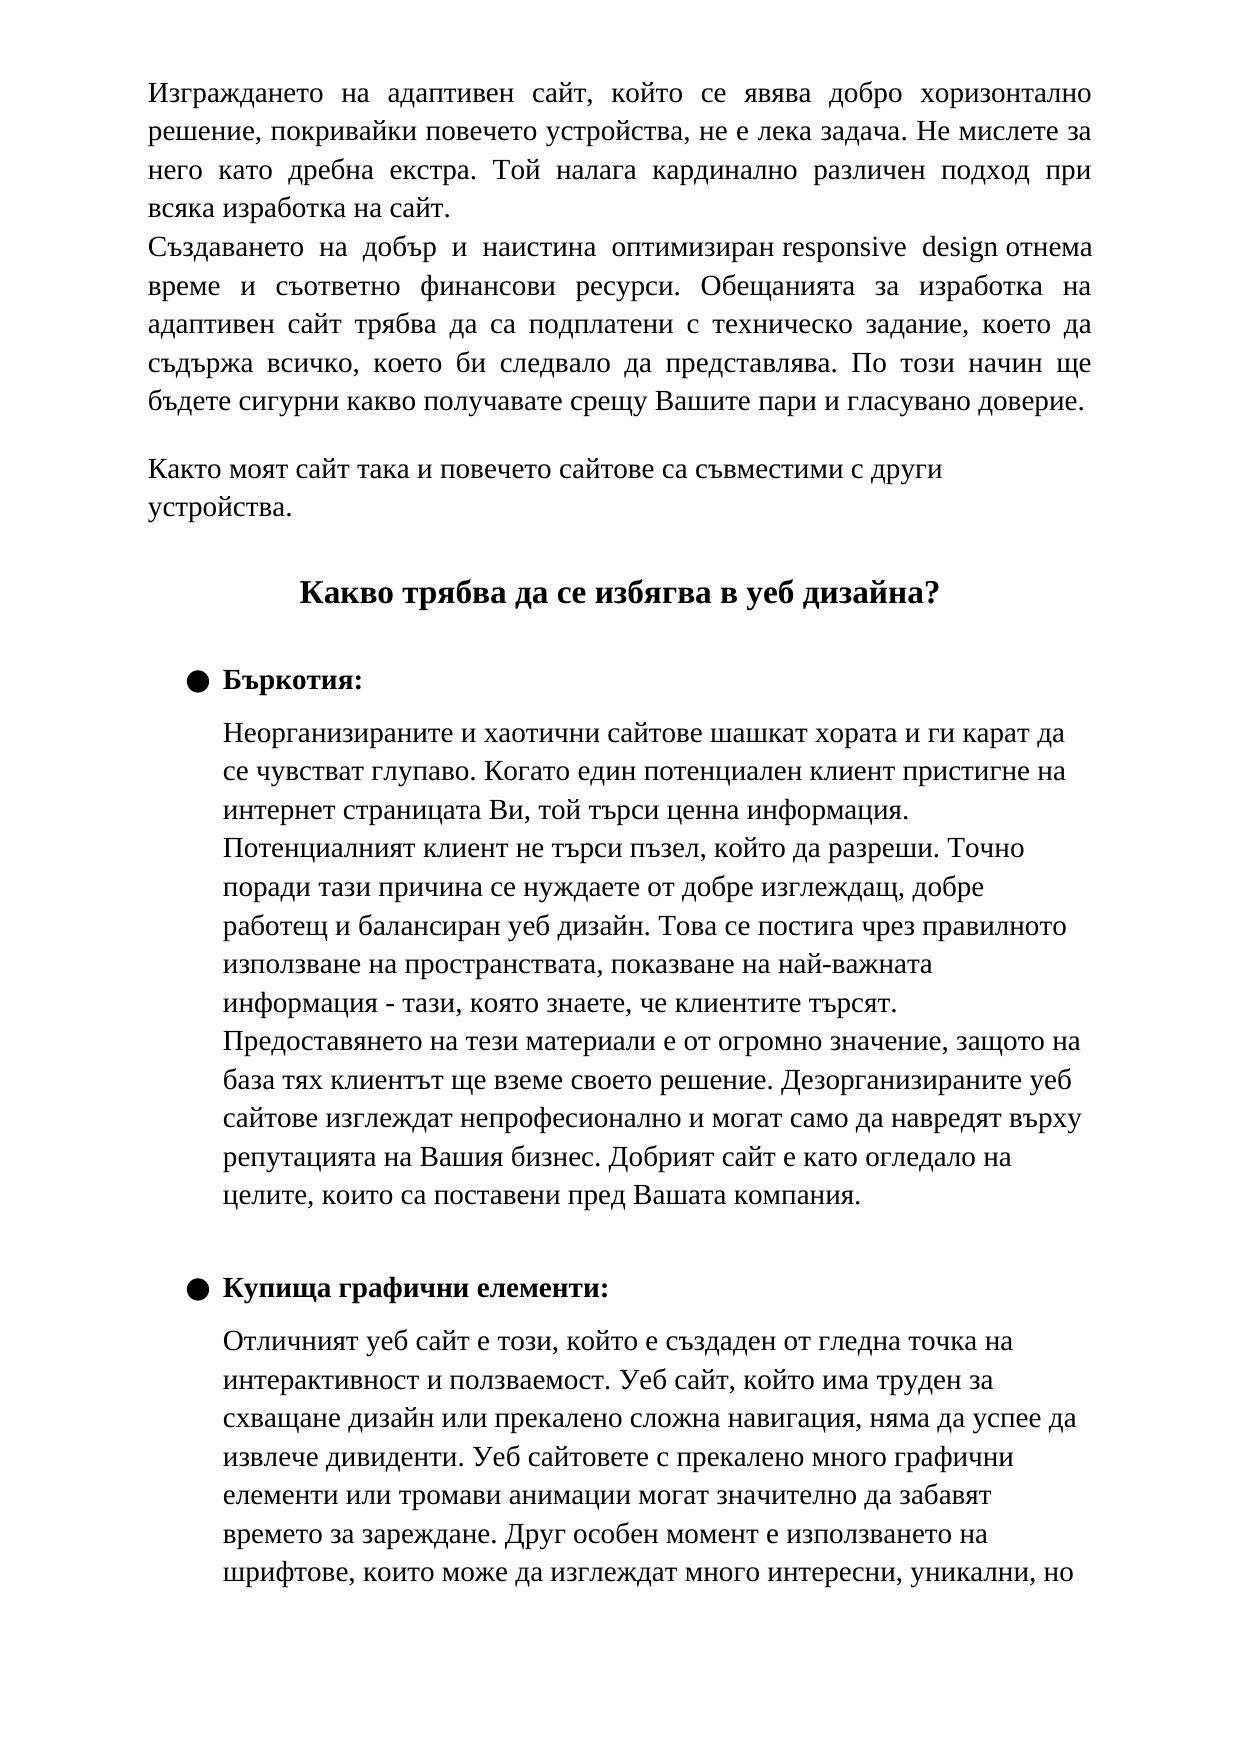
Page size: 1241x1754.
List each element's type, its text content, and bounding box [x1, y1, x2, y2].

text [223, 1323, 1093, 1588]
text Както моят сайт така и повечето сайтове са съвместими с други устройства. [148, 451, 1093, 523]
subtitle Какво трябва да се избягва в уеб дизайна? [148, 572, 1093, 610]
text Изграждането на адаптивен сайт, който се явява добро хоризонтално решение, покривайки повечето устройства, не е лека задача. Не мислете за него като дребна екстра. Той налага кардинално различен подход при всяка изработка на сайт. [148, 75, 1093, 224]
text Създаването на добър и наистина оптимизиран responsive design отнема време и съответно финансови ресурси. Обещанията за изработка на адаптивен сайт трябва да са подплатени с техническо задание, което да съдържа всичко, което би следвало да представлява. По този начин ще бъдете сигурни какво получавате срещу Вашите пари и гласувано доверие. [148, 229, 1093, 417]
list Купища графични елементи: [185, 1254, 1093, 1314]
list Бъркотия: [185, 646, 1093, 706]
text Неорганизираните и хаотични сайтове шашкат хората и ги карат да се чувстват глупаво. Когато един потенциален клиент пристигне на интернет страницата Ви, той търси ценна информация. Потенциалният клиент не търси пъзел, който да разреши. Точно поради тази причина се нуждаете от добре изглеждащ, добре работещ и балансиран уеб дизайн. Това се постига чрез правилното използване на пространствата, показване на най-важната информация - тази, която знаете, че клиентите търсят. Предоставянето на тези материали е от огромно значение, защото на база тях клиентът ще вземе своето решение. Дезорганизираните уеб сайтове изглеждат непрофесионално и могат само да навредят върху репутацията на Вашия бизнес. Добрият сайт е като огледало на целите, които са поставени пред Вашата компания. [223, 715, 1093, 1211]
